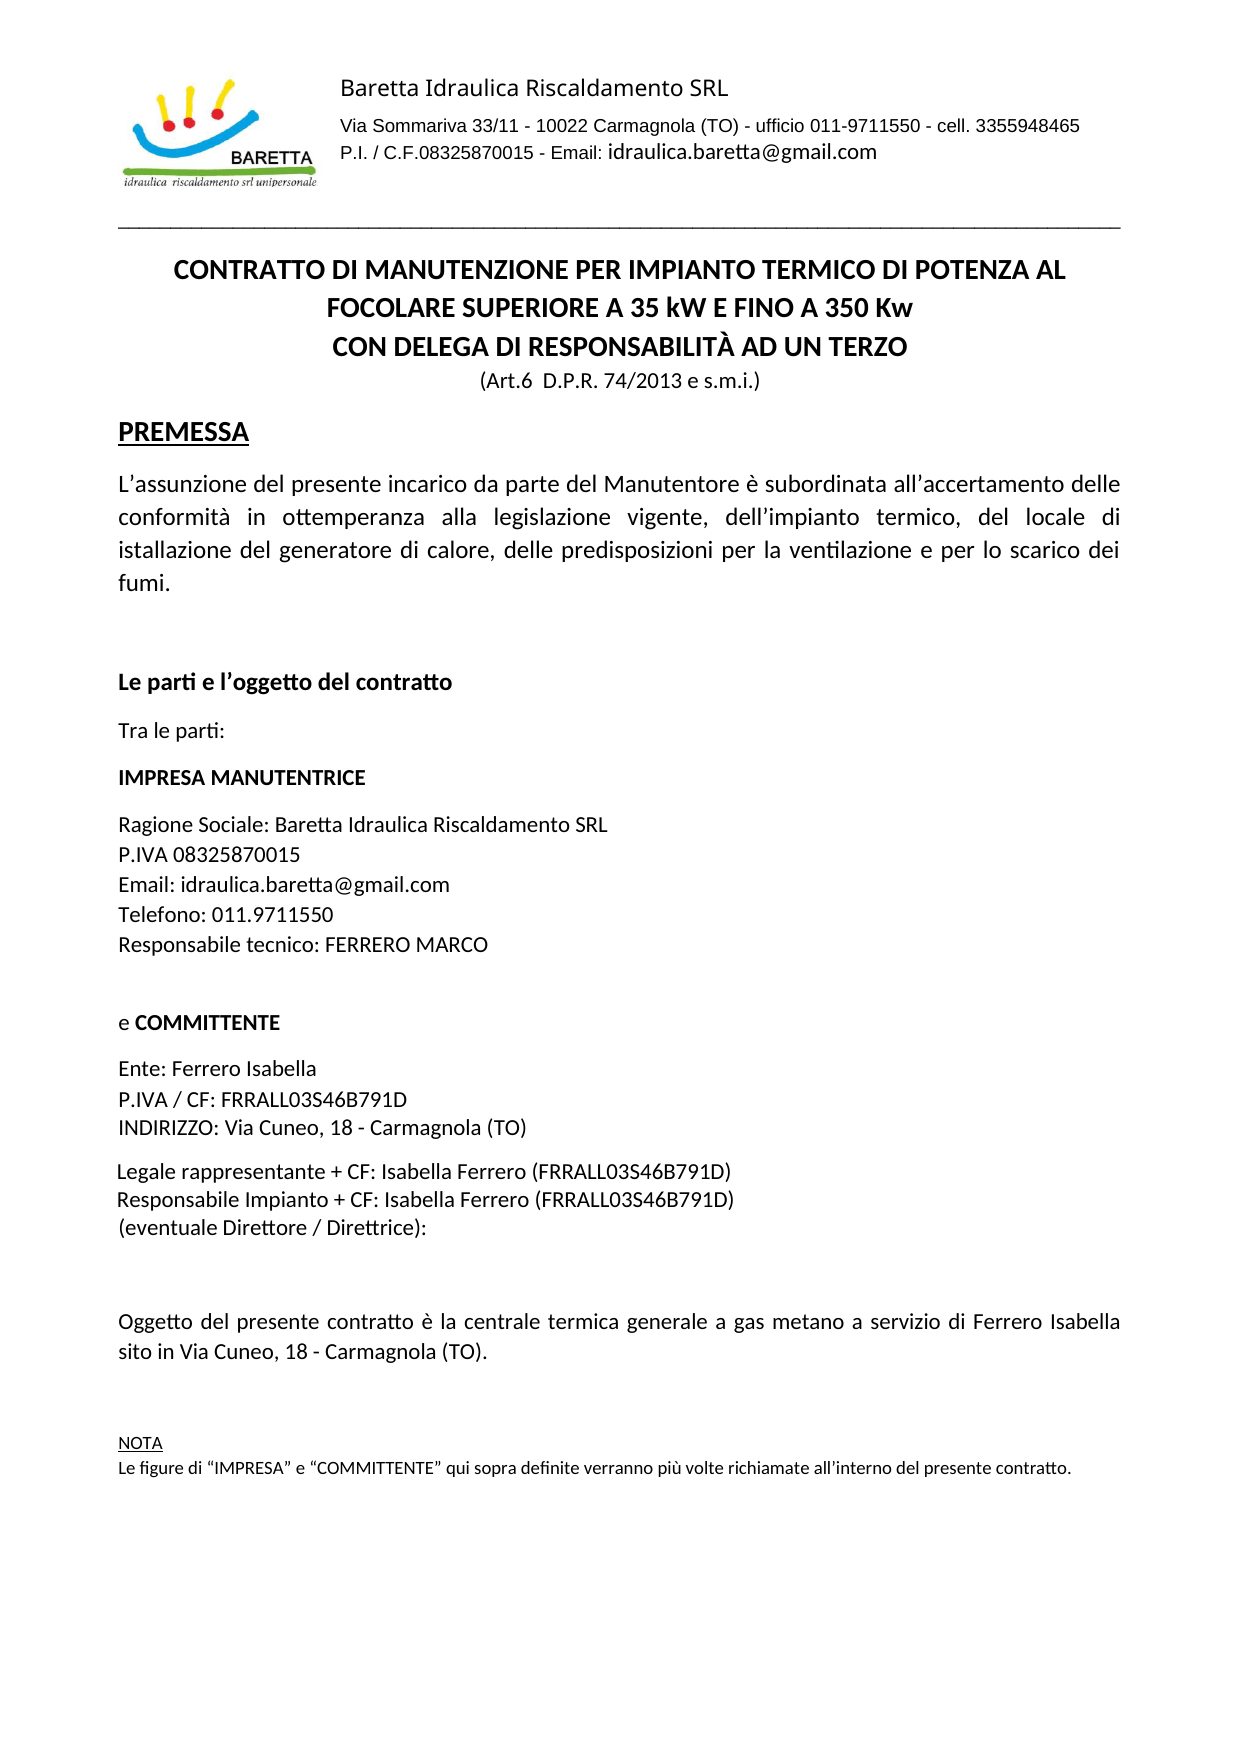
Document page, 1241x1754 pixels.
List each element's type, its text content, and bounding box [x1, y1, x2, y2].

text (Art.6 D.P.R. 74/2013 e s.m.i.) [118, 366, 1122, 394]
text (eventuale Direttore / Direttrice): [118, 1213, 1122, 1242]
text Le parti e l’oggetto del contratto [118, 666, 1122, 697]
text Responsabile tecnico: FERRERO MARCO [118, 931, 1122, 958]
text CONTRATTO DI MANUTENZIONE PER IMPIANTO TERMICO DI POTENZA AL FOCOLARE SUPERIORE A 35 kW E FINO A 350 Kw [118, 251, 1122, 325]
text Telefono: 011.9711550 [118, 900, 1122, 928]
text Le figure di “IMPRESA” e “COMMITTENTE” qui sopra definite verranno più volte richiamate all’interno del presente contratto. [118, 1456, 1122, 1479]
text CON DELEGA DI RESPONSABILITÀ AD UN TERZO [118, 328, 1122, 364]
text P.IVA / CF: FRRALL03S46B791D [118, 1085, 1122, 1113]
text Email: idraulica.baretta@gmail.com [118, 870, 1122, 898]
text INDIRIZZO: Via Cuneo, 18 - Carmagnola (TO) [118, 1113, 1122, 1141]
text Oggetto del presente contratto è la centrale termica generale a gas metano a servizio di Ferrero Isabella sito in Via Cuneo, 18 - Carmagnola (TO). [118, 1307, 1122, 1366]
text PREMESSA [118, 413, 1122, 449]
text Ragione Sociale: Baretta Idraulica Riscaldamento SRL [118, 810, 1122, 838]
text NOTA [118, 1431, 1122, 1454]
text e COMMITTENTE [118, 1008, 1122, 1036]
text Tra le parti: [118, 716, 1122, 744]
text P.IVA 08325870015 [118, 840, 1122, 868]
text Legale rappresentante + CF: Isabella Ferrero (FRRALL03S46B791D) [117, 1157, 1122, 1186]
text L’assunzione del presente incarico da parte del Manutentore è subordinata all’accertamento delle conformità in ottemperanza alla legislazione vigente, dell’impianto termico, del locale di istallazione del generatore di calore, delle predisposizioni per la ventilazione e per lo scarico dei fumi. [118, 468, 1122, 598]
text Ente: Ferrero Isabella [118, 1054, 1122, 1082]
text IMPRESA MANUTENTRICE [118, 763, 1122, 791]
text Responsabile Impianto + CF: Isabella Ferrero (FRRALL03S46B791D) [117, 1186, 1122, 1213]
